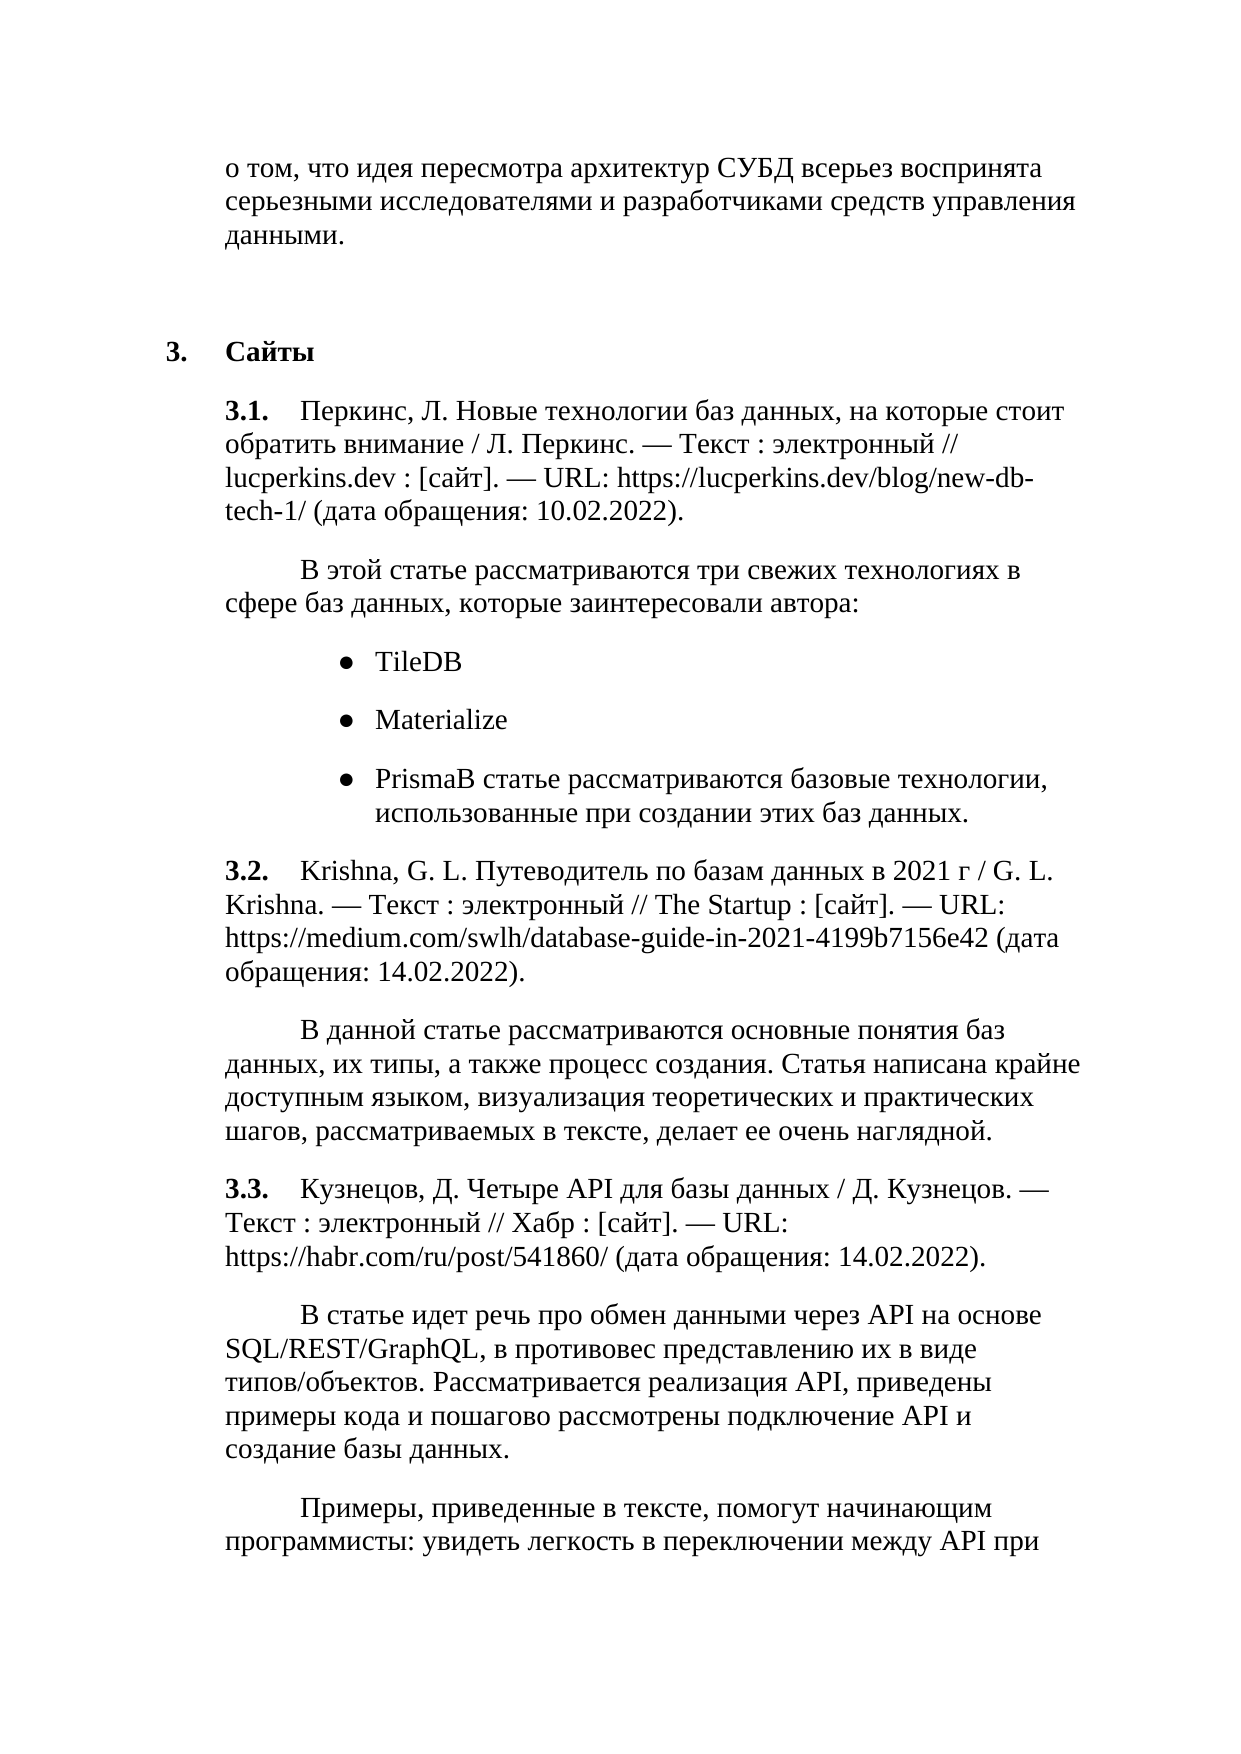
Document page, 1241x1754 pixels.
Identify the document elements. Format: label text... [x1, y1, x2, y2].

text 3.1. Перкинс, Л. Новые технологии баз данных, на которые стоит обратить внимание / Л. Перкинс. — Текст : электронный // lucperkins.dev : [сайт]. — URL: https://lucperkins.dev/blog/new-db-tech-1/ (дата обращения: 10.02.2022). [225, 393, 1090, 527]
list Materialize [337, 702, 1090, 736]
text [225, 1490, 1090, 1557]
text 3.2. Krishna, G. L. Путеводитель по базам данных в 2021 г / G. L. Krishna. — Текст : электронный // The Startup : [сайт]. — URL: https://medium.com/swlh/database-guide-in-2021-4199b7156e42 (дата обращения: 14.02.2022). [225, 853, 1090, 987]
subtitle Сайты [187, 334, 1090, 368]
text 3.3. Кузнецов, Д. Четыре API для базы данных / Д. Кузнецов. — Текст : электронный // Хабр : [сайт]. — URL: https://habr.com/ru/post/541860/ (дата обращения: 14.02.2022). [225, 1172, 1090, 1272]
text В статье идет речь про обмен данными через API на основе SQL/REST/GraphQL, в противовес представлению их в виде типов/объектов. Рассматривается реализация API, приведены примеры кода и пошагово рассмотрены подключение API и создание базы данных. [225, 1297, 1090, 1465]
list PrismaВ статье рассматриваются базовые технологии, использованные при создании этих баз данных. [337, 761, 1090, 828]
text В данной статье рассматриваются основные понятия баз данных, их типы, а также процесс создания. Статья написана крайне доступным языком, визуализация теоретических и практических шагов, рассматриваемых в тексте, делает ее очень наглядной. [225, 1012, 1090, 1147]
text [225, 150, 1090, 251]
list TileDB [337, 644, 1090, 677]
text В этой статье рассматриваются три свежих технологиях в сфере баз данных, которые заинтересовали автора: [225, 552, 1090, 619]
